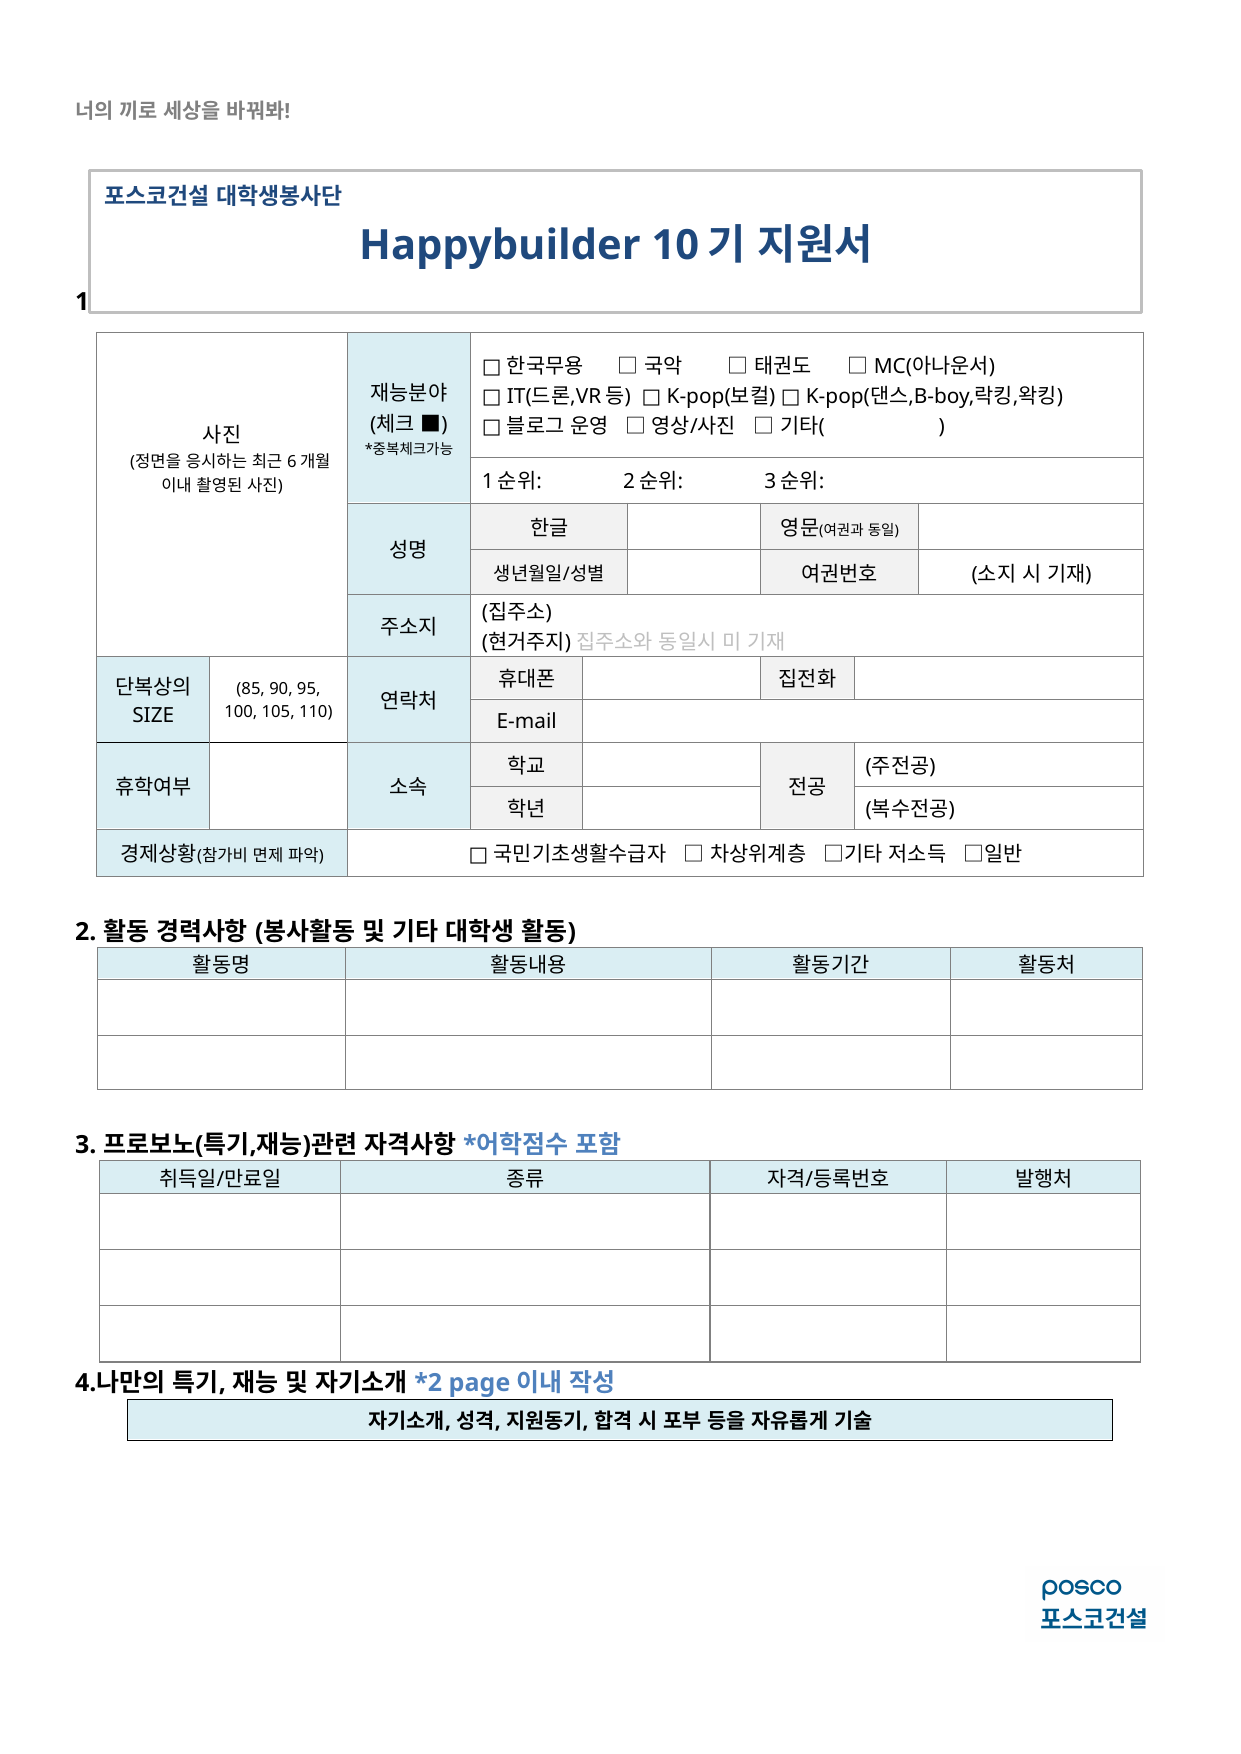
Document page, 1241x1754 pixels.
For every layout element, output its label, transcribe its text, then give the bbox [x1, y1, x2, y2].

table_cell (복수전공) [855, 787, 1143, 828]
table_cell [947, 1306, 1140, 1361]
table_cell [855, 657, 1143, 698]
table_cell [341, 1250, 709, 1305]
table_cell □ 국민기초생활수급자 □ 차상위계층 □기타 저소득 □일반 [348, 830, 1143, 876]
table_cell 전공 [761, 743, 854, 828]
table_header 사진 (정면을 응시하는 최근 6개월 이내 촬영된 사진) [97, 333, 347, 656]
text 4.나만의 특기, 재능 및 자기소개 *2 page 이내 작성 [75, 1362, 1165, 1399]
table_header 자격/등록번호 [711, 1161, 946, 1193]
table_header 종류 [341, 1161, 709, 1193]
table_header 취득일/만료일 [100, 1161, 340, 1193]
table_cell (집주소) (현거주지) 집주소와 동일시 미 기재 [471, 595, 1143, 656]
table_cell [919, 504, 1143, 549]
table_header 자기소개, 성격, 지원동기, 합격 시 포부 등을 자유롭게 기술 [128, 1400, 1112, 1439]
table_cell 한글 [471, 504, 627, 549]
table_cell 휴대폰 [471, 657, 582, 698]
table_cell (주전공) [855, 743, 1143, 786]
picture [1024, 1566, 1166, 1642]
table_cell 집전화 [761, 657, 854, 698]
table_cell 학교 [471, 743, 582, 786]
table_cell 소속 [348, 743, 470, 828]
text 2. 활동 경력사항 (봉사활동 및 기타 대학생 활동) [75, 911, 1165, 947]
table_header 재능분야 (체크 ■) *중복체크가능 [348, 333, 470, 502]
table_cell [98, 1036, 345, 1089]
table_cell [628, 504, 760, 549]
table_cell [583, 743, 760, 786]
table_cell [712, 1036, 950, 1089]
table_cell [951, 1036, 1142, 1089]
table_cell 학년 [471, 787, 582, 828]
table_cell 주소지 [348, 595, 470, 656]
table_cell [100, 1250, 340, 1305]
table_cell [947, 1250, 1140, 1305]
table_cell [711, 1306, 946, 1361]
table_cell [341, 1306, 709, 1361]
table_cell [98, 980, 345, 1035]
table_cell [628, 550, 760, 594]
table_cell [346, 1036, 711, 1089]
table_cell [210, 743, 347, 828]
table_cell [583, 700, 1143, 742]
table_header □ 한국무용 □ 국악 □ 태권도 □ MC(아나운서) □ IT(드론,VR등) □ K-pop(보컬) □ K-pop(댄스,B-boy,락킹,왁킹) □ 블로그 운영 □ 영상/사진 □ 기타( ) [471, 333, 1143, 457]
table_cell 휴학여부 [97, 743, 209, 828]
text 3. 프로보노(특기,재능)관련 자격사항 *어학점수 포함 [75, 1124, 1165, 1160]
table_cell [100, 1306, 340, 1361]
table_cell [341, 1194, 709, 1249]
table_cell 단복상의 SIZE [97, 657, 209, 742]
table_cell 연락처 [348, 657, 470, 742]
table_cell 생년월일/성별 [471, 550, 627, 594]
table_cell 여권번호 [761, 550, 918, 594]
table_cell [346, 980, 711, 1035]
table_cell 경제상황(참가비 면제 파악) [97, 830, 347, 876]
table_cell E-mail [471, 700, 582, 742]
table_header 활동처 [951, 948, 1142, 978]
table_header 활동기간 [712, 948, 950, 978]
table_cell 영문(여권과 동일) [761, 504, 918, 549]
table_cell [711, 1194, 946, 1249]
table_header 발행처 [947, 1161, 1140, 1193]
table_cell [583, 787, 760, 828]
table_cell [711, 1250, 946, 1305]
text 1.기본 인적사항 [75, 281, 1165, 317]
table_cell [712, 980, 950, 1035]
table_header 활동명 [98, 948, 345, 978]
table_cell [947, 1194, 1140, 1249]
table_header 활동내용 [346, 948, 711, 978]
table_cell [100, 1194, 340, 1249]
table_cell [583, 657, 760, 698]
table_cell 성명 [348, 504, 470, 594]
table_cell 1순위: 2순위: 3순위: [471, 458, 1143, 502]
table_cell (소지 시 기재) [919, 550, 1143, 594]
table_cell [951, 980, 1142, 1035]
table_cell (85, 90, 95, 100, 105, 110) [210, 657, 347, 742]
